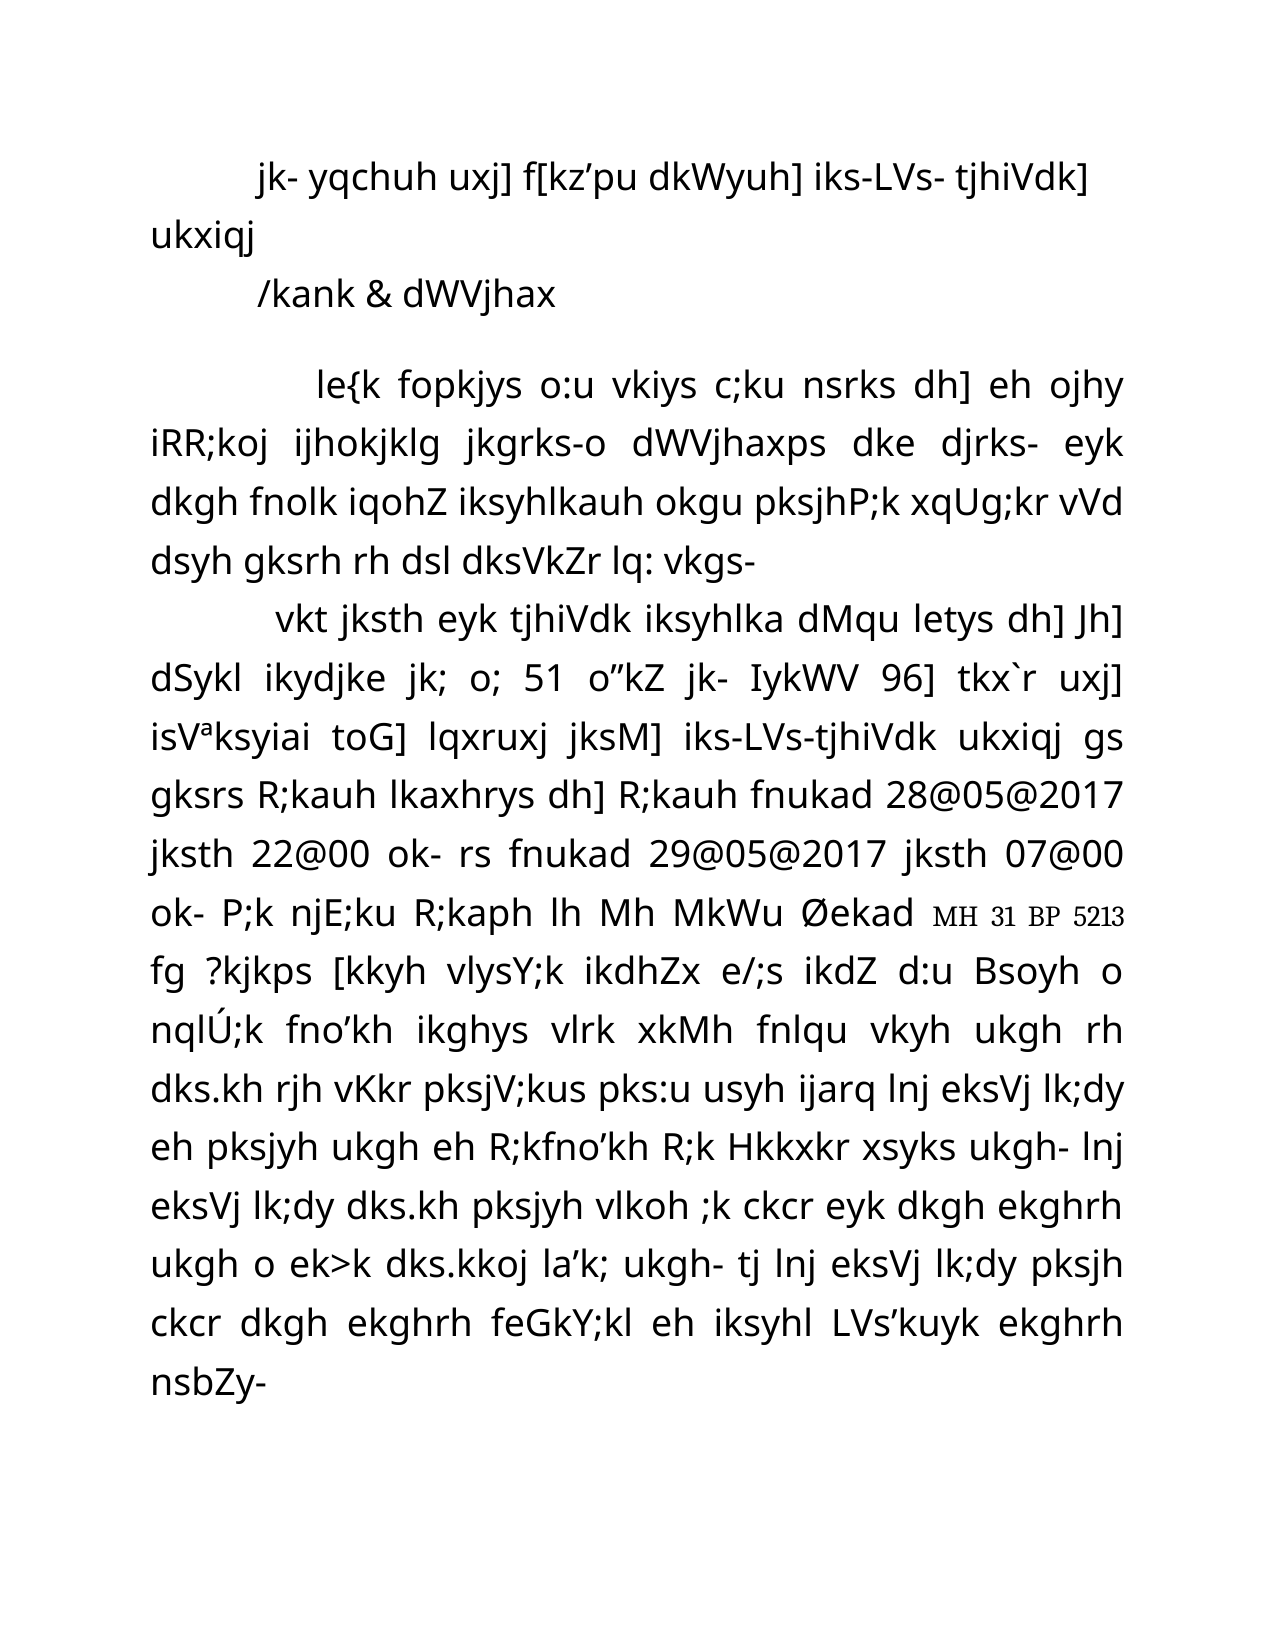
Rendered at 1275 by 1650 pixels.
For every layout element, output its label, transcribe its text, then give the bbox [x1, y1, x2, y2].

text le{k fopkjys o:u vkiys c;ku nsrks dh] eh ojhy iRR;koj ijhokjklg jkgrks-o dWVjhaxps dke djrks- eyk dkgh fnolk iqohZ iksyhlkauh okgu pksjhP;k xqUg;kr vVd dsyh gksrh rh dsl dksVkZr lq: vkgs- [150, 358, 1125, 585]
text /kank & dWVjhax [150, 267, 1125, 318]
text jk- yqchuh uxj] f[kz’pu dkWyuh] iks-LVs- tjhiVdk] ukxiqj [150, 150, 1125, 260]
text vkt jksth eyk tjhiVdk iksyhlka dMqu letys dh] Jh] dSykl ikydjke jk; o; 51 o”kZ jk- IykWV 96] tkx`r uxj] isVªksyiai toG] lqxruxj jksM] iks-LVs-tjhiVdk ukxiqj gs gksrs R;kauh lkaxhrys dh] R;kauh fnukad 28@05@2017 jksth 22@00 ok- rs fnukad 29@05@2017 jksth 07@00 ok- P;k njE;ku R;kaph lh Mh MkWu Øekad MH 31 BP 5213 fg ?kjkps [kkyh vlysY;k ikdhZx e/;s ikdZ d:u Bsoyh o nqlÚ;k fno’kh ikghys vlrk xkMh fnlqu vkyh ukgh rh dks.kh rjh vKkr pksjV;kus pks:u usyh ijarq lnj eksVj lk;dy eh pksjyh ukgh eh R;kfno’kh R;k Hkkxkr xsyks ukgh- lnj eksVj lk;dy dks.kh pksjyh vlkoh ;k ckcr eyk dkgh ekghrh ukgh o ek>k dks.kkoj la’k; ukgh- tj lnj eksVj lk;dy pksjh ckcr dkgh ekghrh feGkY;kl eh iksyhl LVs’kuyk ekghrh nsbZy- [150, 593, 1125, 1406]
